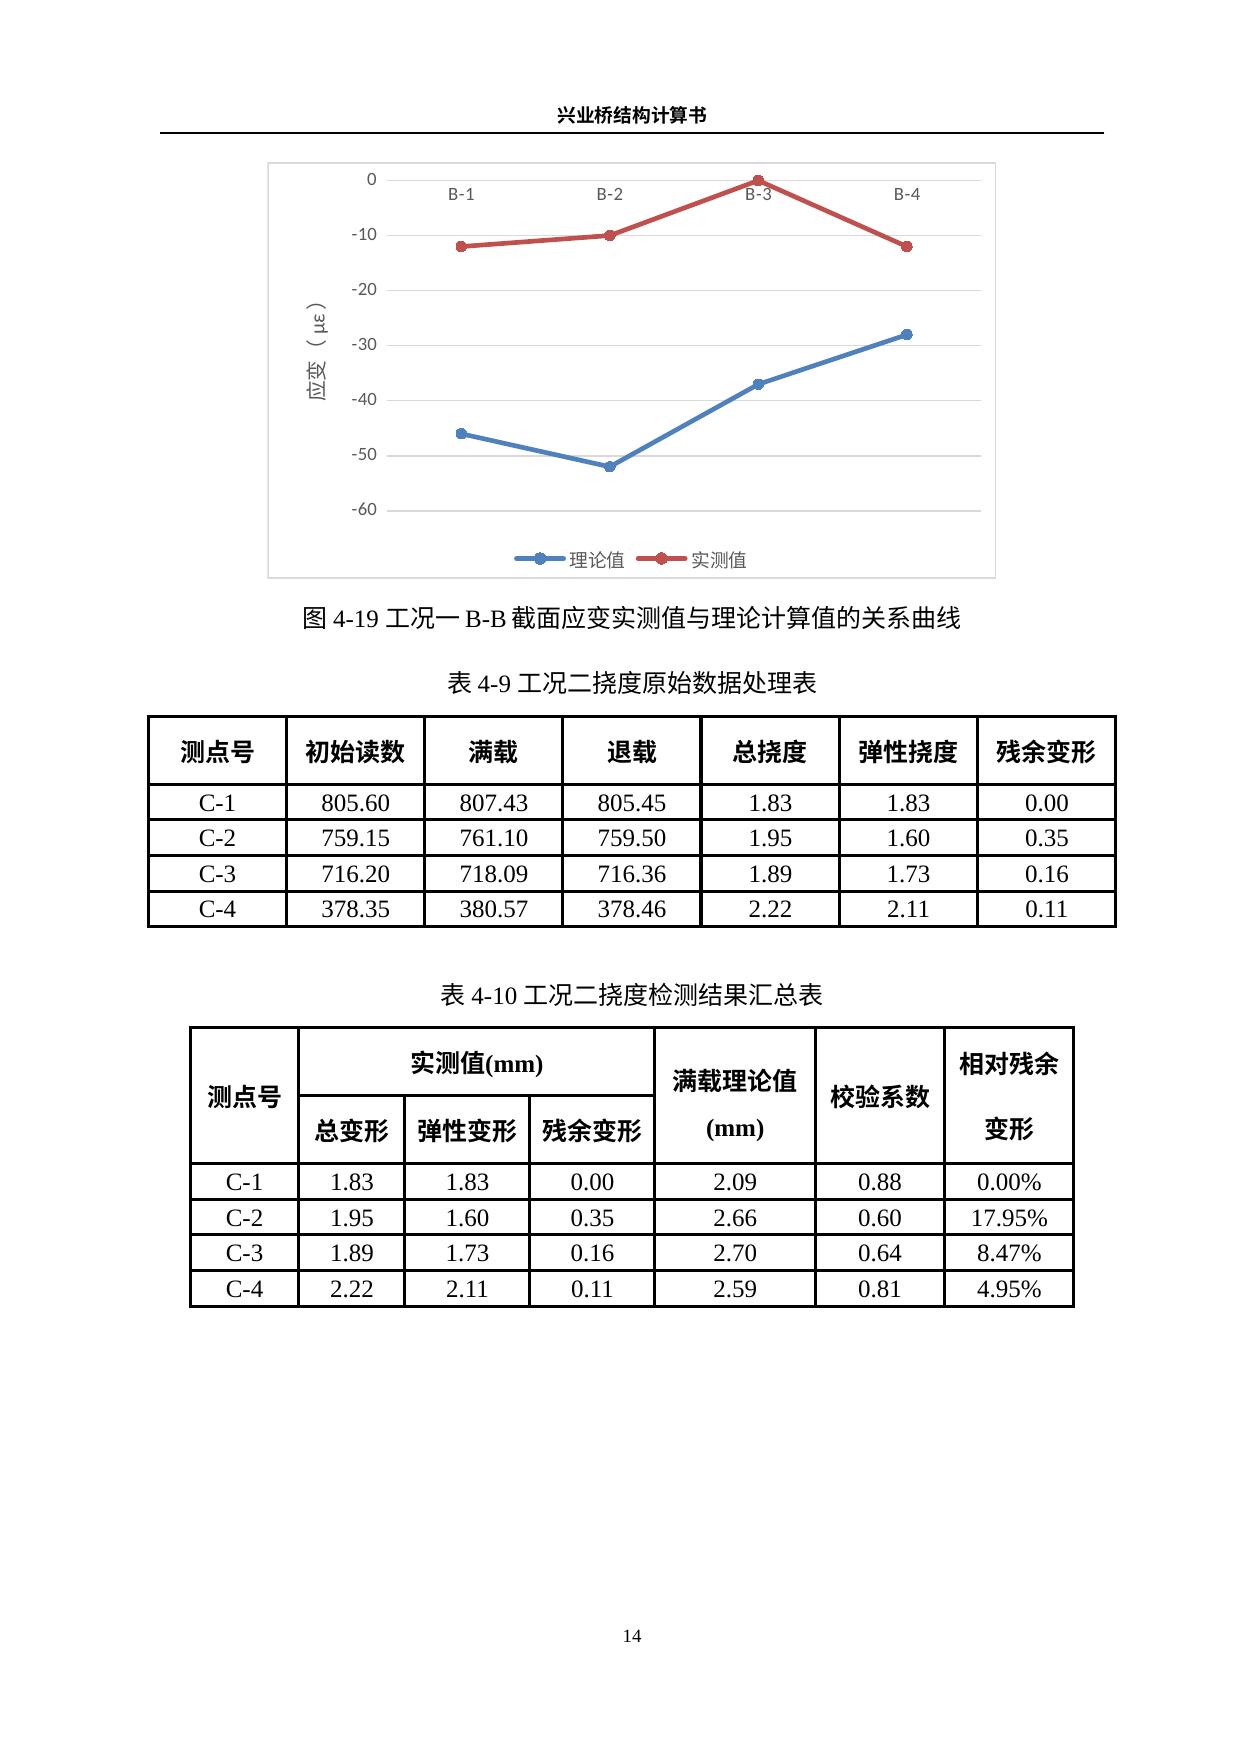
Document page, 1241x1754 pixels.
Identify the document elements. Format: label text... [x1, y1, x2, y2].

table_header 弹性挠度 [841, 718, 976, 783]
table_cell 2.66 [656, 1201, 814, 1233]
table_cell 0.35 [531, 1201, 653, 1233]
table_cell 759.50 [564, 821, 699, 854]
table_cell 378.35 [288, 893, 423, 925]
table_cell 761.10 [426, 821, 561, 854]
table_cell 1.83 [703, 786, 838, 818]
table_header 满载 [426, 718, 561, 783]
table_cell C-3 [192, 1236, 297, 1269]
table_cell 1.83 [841, 786, 976, 818]
table_cell 807.43 [426, 786, 561, 818]
table_cell 0.64 [817, 1236, 943, 1269]
table_cell 2.09 [656, 1165, 814, 1198]
table_cell C-2 [192, 1201, 297, 1233]
table_cell C-1 [192, 1165, 297, 1198]
table_cell 2.11 [841, 893, 976, 925]
table_header 残余变形 [979, 718, 1114, 783]
table_cell 378.46 [564, 893, 699, 925]
table_header 相对残余变形 [946, 1029, 1072, 1162]
table_header 退载 [564, 718, 699, 783]
table_cell 0.00 [979, 786, 1114, 818]
table_cell 0.60 [817, 1201, 943, 1233]
table_cell 1.95 [703, 821, 838, 854]
table_cell 0.00 [531, 1165, 653, 1198]
table_cell 1.73 [841, 857, 976, 889]
table_cell 2.22 [300, 1272, 403, 1304]
table_cell 2.22 [703, 893, 838, 925]
table_cell 0.00% [946, 1165, 1072, 1198]
table_cell C-3 [150, 857, 285, 889]
table_cell 1.89 [300, 1236, 403, 1269]
table_cell 0.11 [979, 893, 1114, 925]
table_header 总挠度 [703, 718, 838, 783]
table_cell 0.16 [531, 1236, 653, 1269]
table_cell 残余变形 [531, 1097, 653, 1162]
table_cell 716.36 [564, 857, 699, 889]
table_cell 0.88 [817, 1165, 943, 1198]
table_cell 2.11 [406, 1272, 528, 1304]
table_cell 8.47% [946, 1236, 1072, 1269]
table_cell 805.45 [564, 786, 699, 818]
table_cell 0.81 [817, 1272, 943, 1304]
table_cell 1.83 [406, 1165, 528, 1198]
table_cell C-4 [150, 893, 285, 925]
table_cell 805.60 [288, 786, 423, 818]
table_cell 380.57 [426, 893, 561, 925]
table_cell 2.59 [656, 1272, 814, 1304]
table_cell 17.95% [946, 1201, 1072, 1233]
table_header 校验系数 [817, 1029, 943, 1162]
table_cell 0.35 [979, 821, 1114, 854]
table_cell 0.11 [531, 1272, 653, 1304]
table_cell C-2 [150, 821, 285, 854]
table_cell C-1 [150, 786, 285, 818]
table_cell 4.95% [946, 1272, 1072, 1304]
table_cell 716.20 [288, 857, 423, 889]
table_cell 1.95 [300, 1201, 403, 1233]
text 表 4-9 工况二挠度原始数据处理表 [159, 649, 1104, 714]
table_header 实测值(mm) [300, 1029, 653, 1094]
table_cell 718.09 [426, 857, 561, 889]
table_header 初始读数 [288, 718, 423, 783]
table_cell 1.83 [300, 1165, 403, 1198]
text 表 4-10 工况二挠度检测结果汇总表 [159, 961, 1104, 1026]
table_header 测点号 [150, 718, 285, 783]
table_cell C-4 [192, 1272, 297, 1304]
table_cell 1.60 [406, 1201, 528, 1233]
table_cell 1.60 [841, 821, 976, 854]
table_cell 总变形 [300, 1097, 403, 1162]
table_cell 0.16 [979, 857, 1114, 889]
table_cell 759.15 [288, 821, 423, 854]
table_cell 弹性变形 [406, 1097, 528, 1162]
table_cell 2.70 [656, 1236, 814, 1269]
table_cell 1.89 [703, 857, 838, 889]
table_header 测点号 [192, 1029, 297, 1162]
table_cell 1.73 [406, 1236, 528, 1269]
table_header 满载理论值(mm) [656, 1029, 814, 1162]
